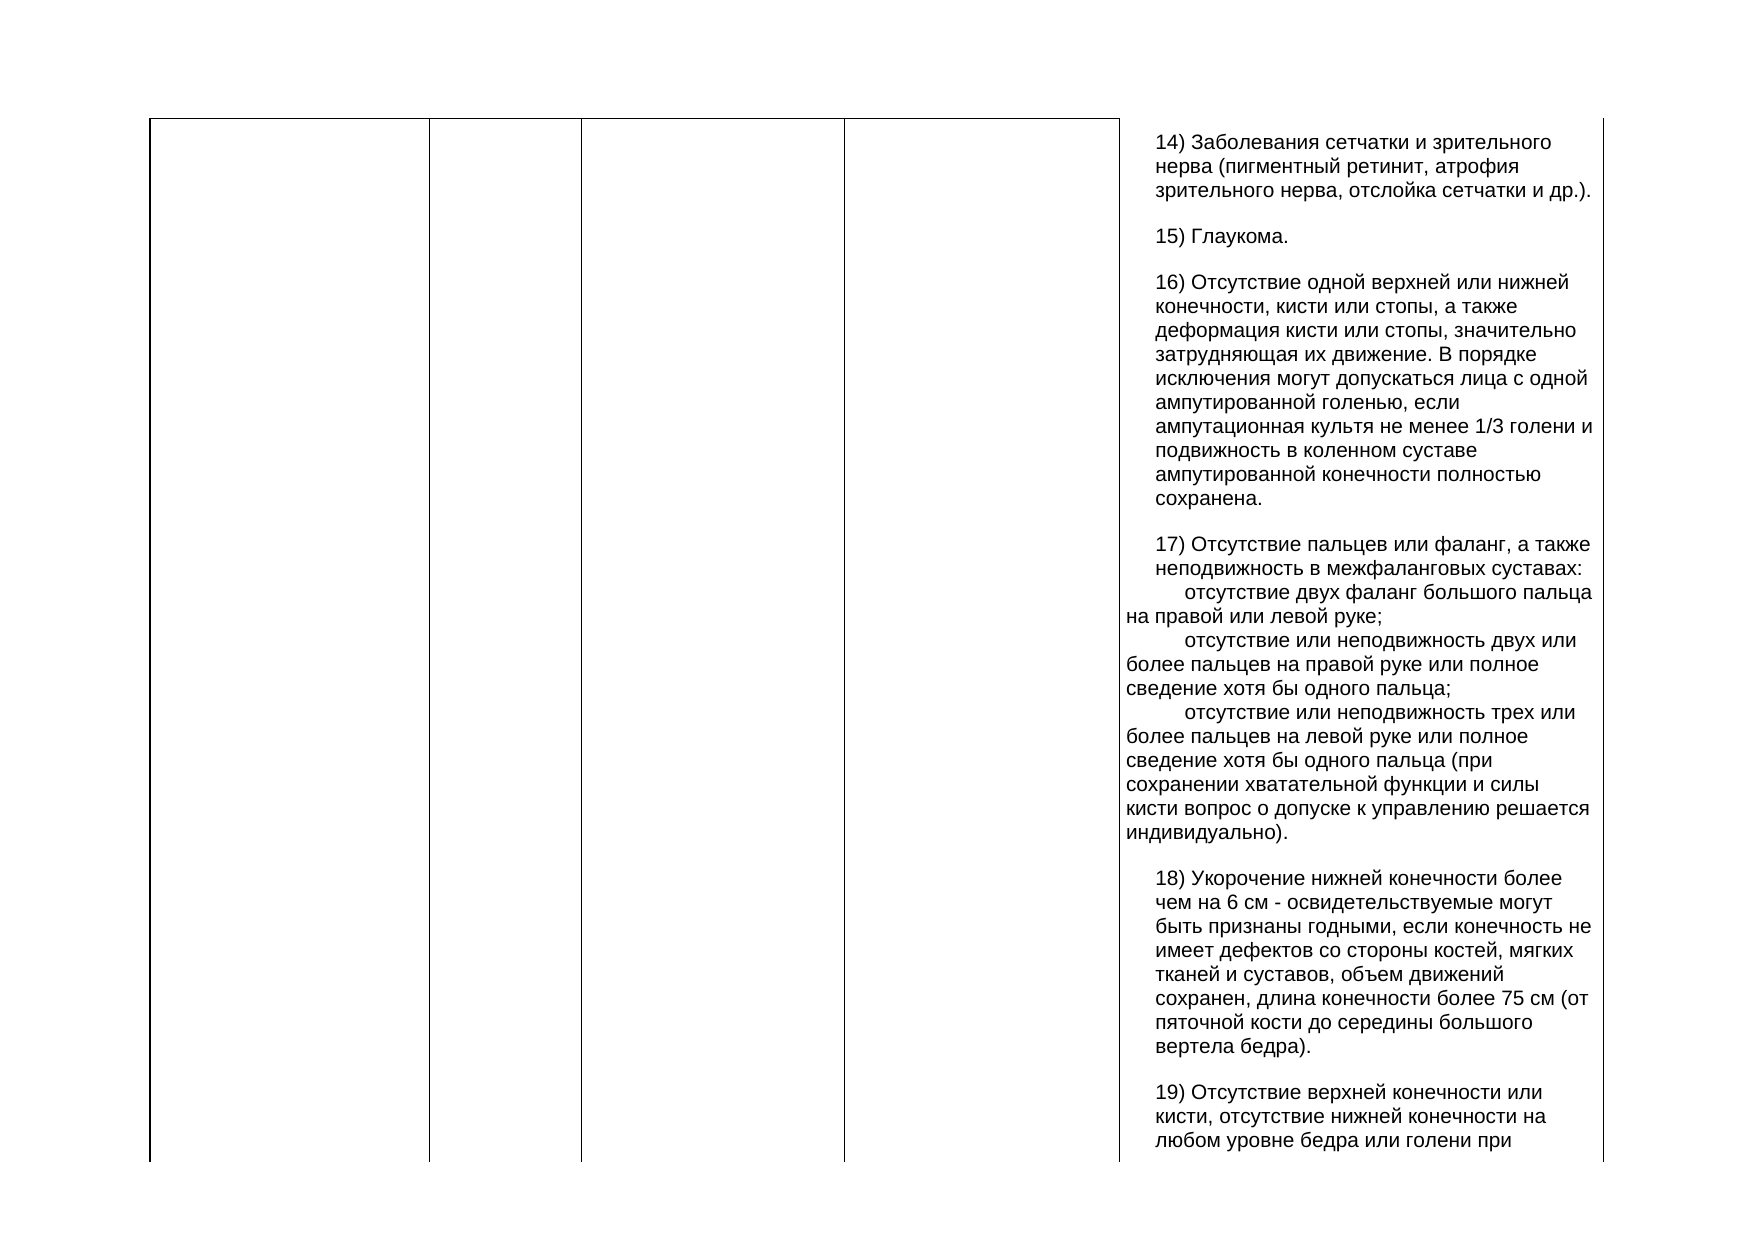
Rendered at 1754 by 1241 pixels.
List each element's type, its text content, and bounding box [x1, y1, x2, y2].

table_cell 17) Отсутствие пальцев или фаланг, а также неподвижность в межфаланговых суставах: отсутствие двух фаланг большого пальца на правой или левой руке; отсутствие или неподвижность двух или более пальцев на правой руке или полное сведение хотя бы одного пальца; отсутствие или неподвижность трех или более пальцев на левой руке или полное сведение хотя бы одного пальца (при сохранении хватательной функции и силы кисти вопрос о допуске к управлению решается индивидуально). [1120, 520, 1603, 854]
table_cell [1120, 1068, 1603, 1162]
table_cell 15) Глаукома. [1120, 212, 1603, 258]
table_cell 16) Отсутствие одной верхней или нижней конечности, кисти или стопы, а также деформация кисти или стопы, значительно затрудняющая их движение. В порядке исключения могут допускаться лица с одной ампутированной голенью, если ампутационная культя не менее 1/3 голени и подвижность в коленном суставе ампутированной конечности полностью сохранена. [1120, 259, 1603, 520]
table_cell 14) Заболевания сетчатки и зрительного нерва (пигментный ретинит, атрофия зрительного нерва, отслойка сетчатки и др.). [1120, 118, 1603, 212]
table_cell 18) Укорочение нижней конечности более чем на 6 см - освидетельствуемые могут быть признаны годными, если конечность не имеет дефектов со стороны костей, мягких тканей и суставов, объем движений сохранен, длина конечности более 75 см (от пяточной кости до середины большого вертела бедра). [1120, 854, 1603, 1068]
